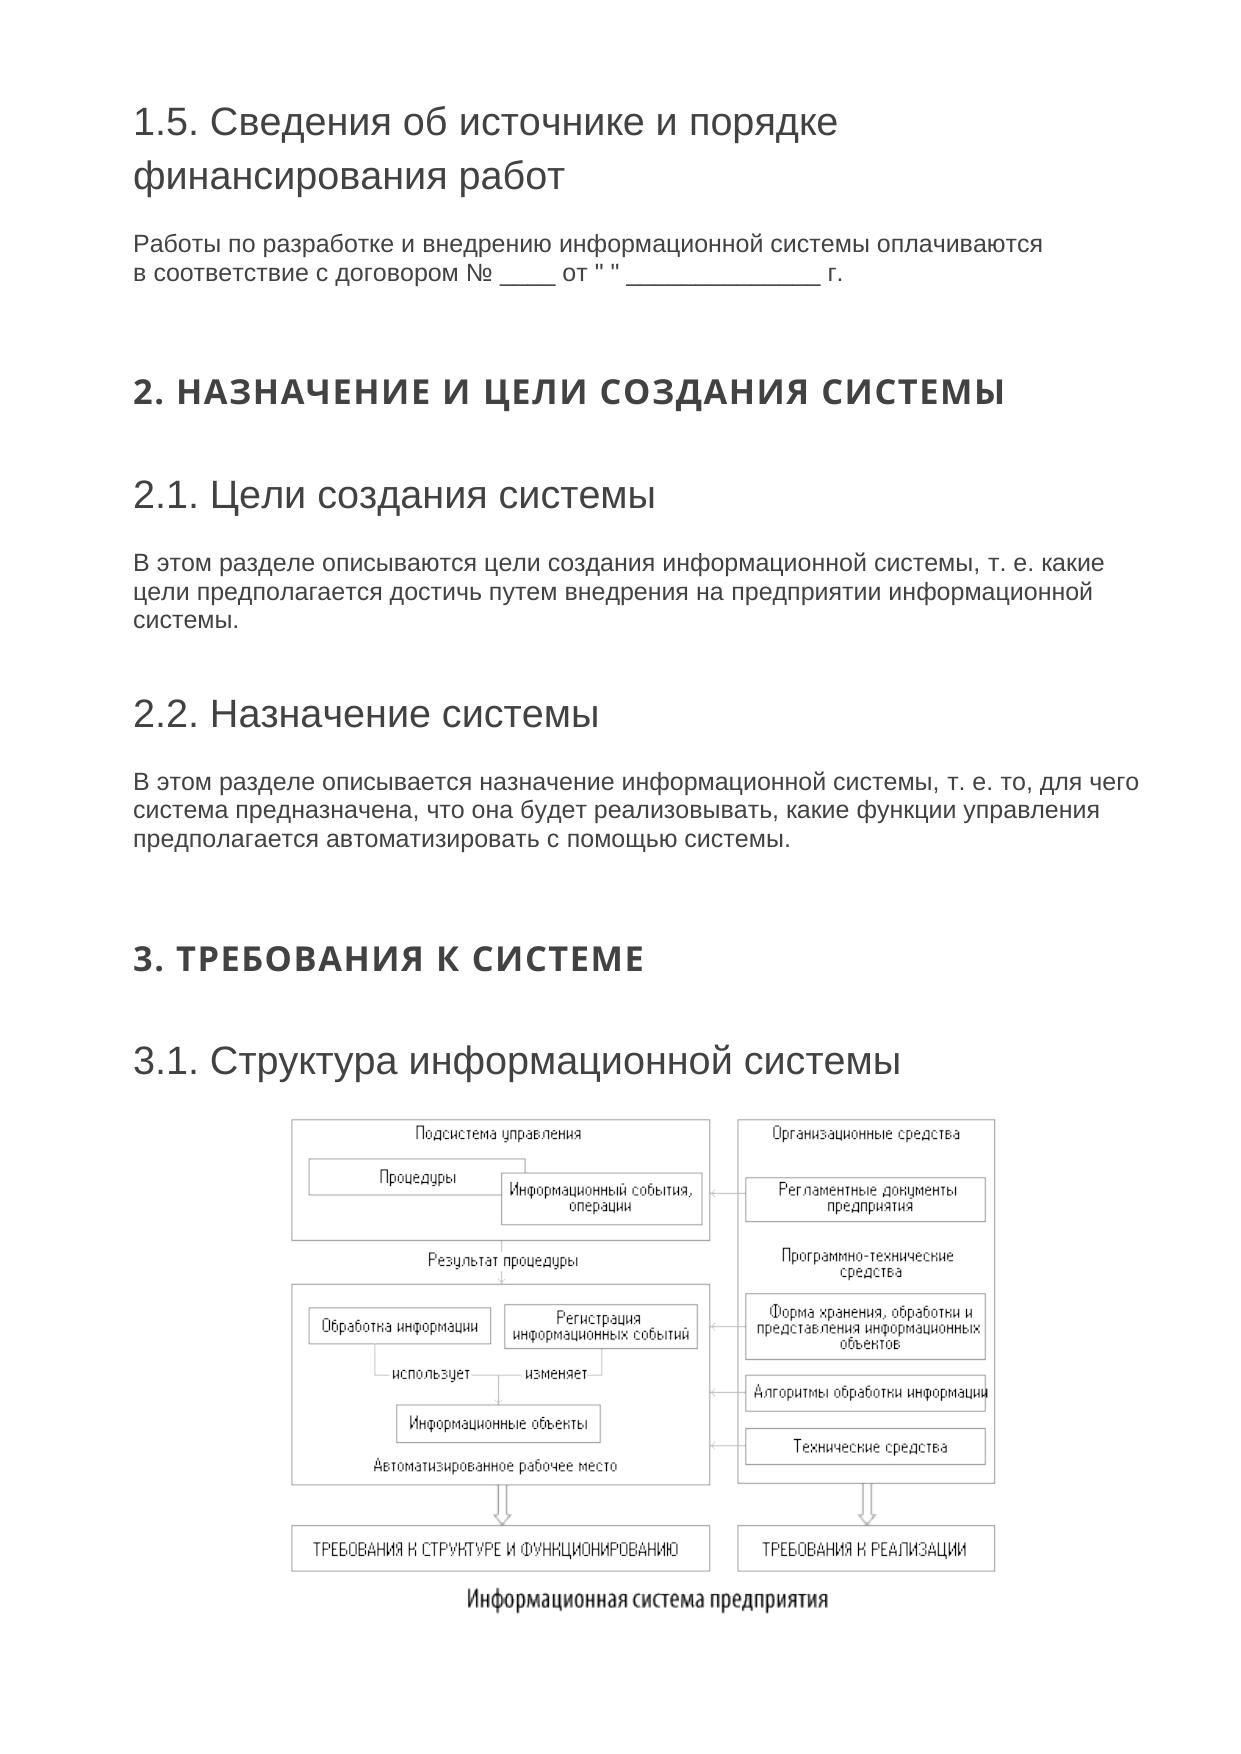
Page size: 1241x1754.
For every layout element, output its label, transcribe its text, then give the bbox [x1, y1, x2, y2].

text В этом разделе описывается назначение информационной системы, т. е. то, для чего система предназначена, что она будет реализовывать, какие функции управления предполагается автоматизировать с помощью системы. [133, 767, 1152, 853]
picture [282, 1113, 1002, 1627]
text 1.5. Сведения об источнике и порядке финансирования работ [133, 89, 1152, 198]
text 2.1. Цели создания системы [133, 462, 1152, 516]
text В этом разделе описываются цели создания информационной системы, т. е. какие цели предполагается достичь путем внедрения на предприятии информационной системы. [133, 548, 1152, 634]
text 2.2. Назначение системы [133, 681, 1152, 736]
text Работы по разработке и внедрению информационной системы оплачиваются в соответствие с договором № ____ от " " ______________ г. [133, 229, 1152, 287]
text 2. НАЗНАЧЕНИЕ И ЦЕЛИ СОЗДАНИЯ СИСТЕМЫ [133, 365, 1152, 415]
text 3.1. Структура информационной системы [133, 1028, 1152, 1083]
text 3. ТРЕБОВАНИЯ К СИСТЕМЕ [133, 931, 1152, 981]
